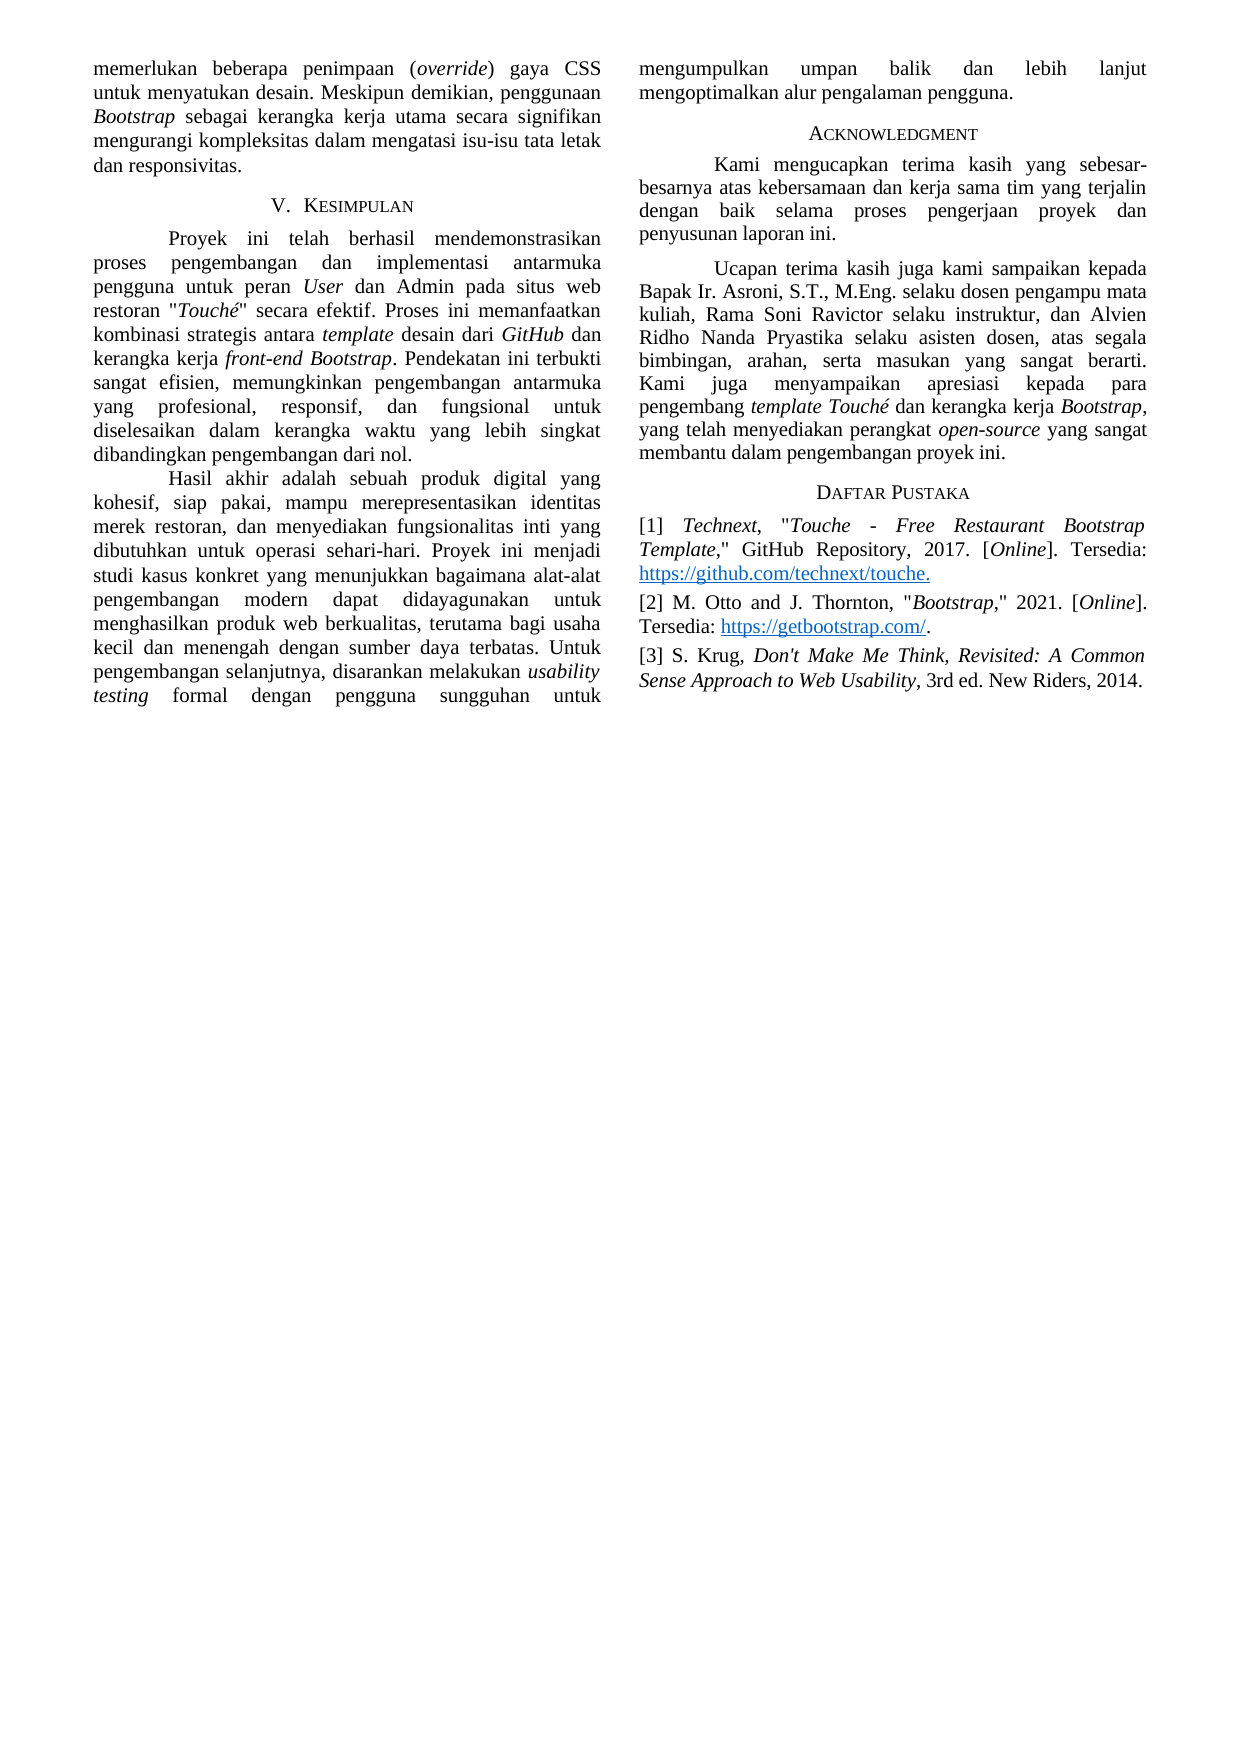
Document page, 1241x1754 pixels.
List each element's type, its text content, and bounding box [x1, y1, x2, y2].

subtitle Acknowledgment [639, 121, 1147, 145]
text Hasil akhir adalah sebuah produk digital yang kohesif, siap pakai, mampu merepresentasikan identitas merek restoran, dan menyediakan fungsionalitas inti yang dibutuhkan untuk operasi sehari-hari. Proyek ini menjadi studi kasus konkret yang menunjukkan bagaimana alat-alat pengembangan modern dapat didayagunakan untuk menghasilkan produk web berkualitas, terutama bagi usaha kecil dan menengah dengan sumber daya terbatas. Untuk pengembangan selanjutnya, disarankan melakukan usability testing formal dengan pengguna sungguhan untuk mengumpulkan umpan balik dan lebih lanjut mengoptimalkan alur pengalaman pengguna. [93, 466, 601, 707]
text Ucapan terima kasih juga kami sampaikan kepada Bapak Ir. Asroni, S.T., M.Eng. selaku dosen pengampu mata kuliah, Rama Soni Ravictor selaku instruktur, dan Alvien Ridho Nanda Pryastika selaku asisten dosen, atas segala bimbingan, arahan, serta masukan yang sangat berarti. Kami juga menyampaikan apresiasi kepada para pengembang template Touché dan kerangka kerja Bootstrap, yang telah menyediakan perangkat open-source yang sangat membantu dalam pengembangan proyek ini. [639, 257, 1147, 464]
text Proyek ini telah berhasil mendemonstrasikan proses pengembangan dan implementasi antarmuka pengguna untuk peran User dan Admin pada situs web restoran "Touché" secara efektif. Proses ini memanfaatkan kombinasi strategis antara template desain dari GitHub dan kerangka kerja front-end Bootstrap. Pendekatan ini terbukti sangat efisien, memungkinkan pengembangan antarmuka yang profesional, responsif, dan fungsional untuk diselesaikan dalam kerangka waktu yang lebih singkat dibandingkan pengembangan dari nol. [93, 226, 601, 466]
subtitle Daftar Pustaka [639, 480, 1147, 504]
text Kami mengucapkan terima kasih yang sebesar-besarnya atas kebersamaan dan kerja sama tim yang terjalin dengan baik selama proses pengerjaan proyek dan penyusunan laporan ini. [639, 153, 1147, 245]
subtitle Kesimpulan [93, 193, 601, 217]
list [3] S. Krug, Don't Make Me Think, Revisited: A Common Sense Approach to Web Usability, 3rd ed. New Riders, 2014. [639, 643, 1147, 692]
list [1] Technext, "Touche - Free Restaurant Bootstrap Template," GitHub Repository, 2017. [Online]. Tersedia: https://github.com/technext/touche. [639, 513, 1147, 585]
list [2] M. Otto and J. Thornton, "Bootstrap," 2021. [Online]. Tersedia: https://getbootstrap.com/. [639, 590, 1147, 638]
